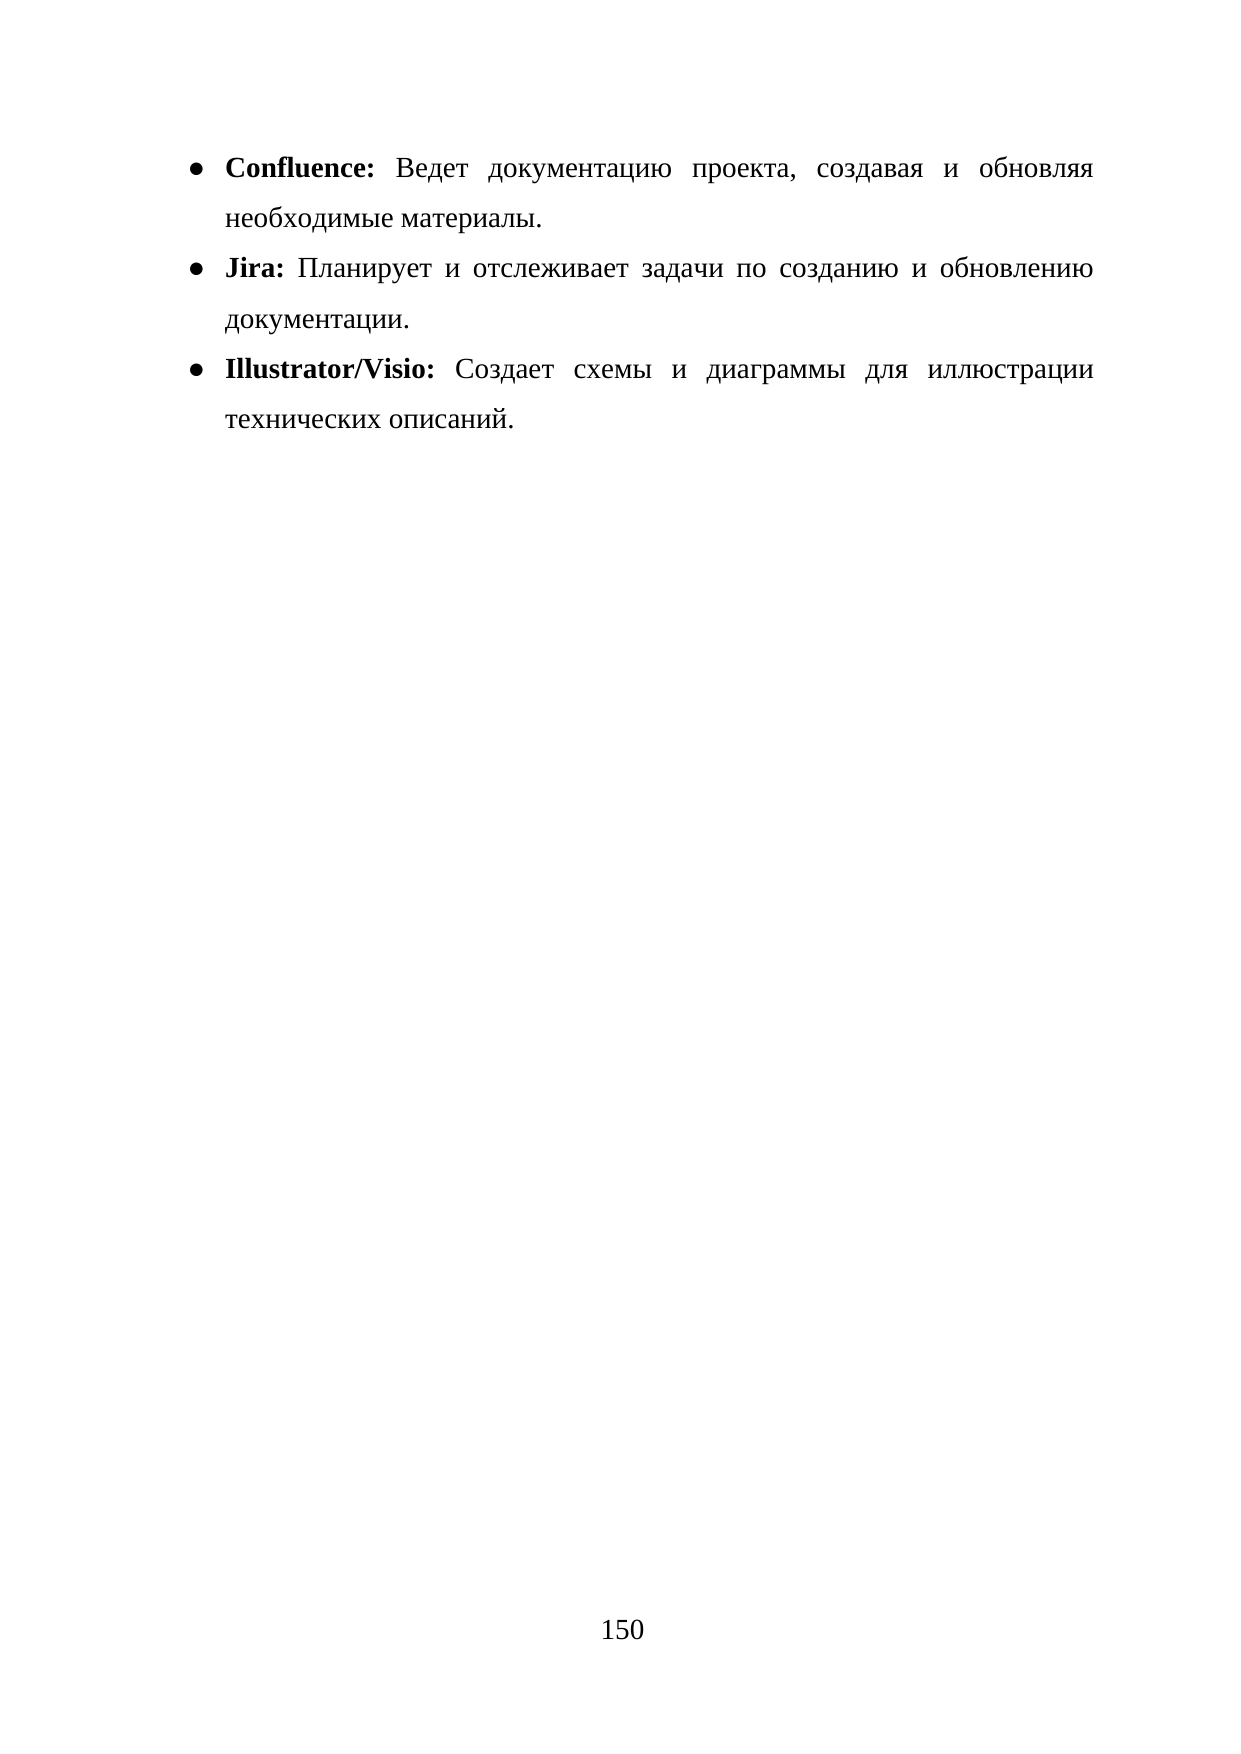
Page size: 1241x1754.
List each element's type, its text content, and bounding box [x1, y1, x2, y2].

list Confluence: Ведет документацию проекта, создавая и обновляя необходимые материалы. [187, 150, 1094, 234]
list Jira: Планирует и отслеживает задачи по созданию и обновлению документации. [187, 251, 1094, 334]
list Illustrator/Visio: Создает схемы и диаграммы для иллюстрации технических описаний. [187, 351, 1094, 435]
